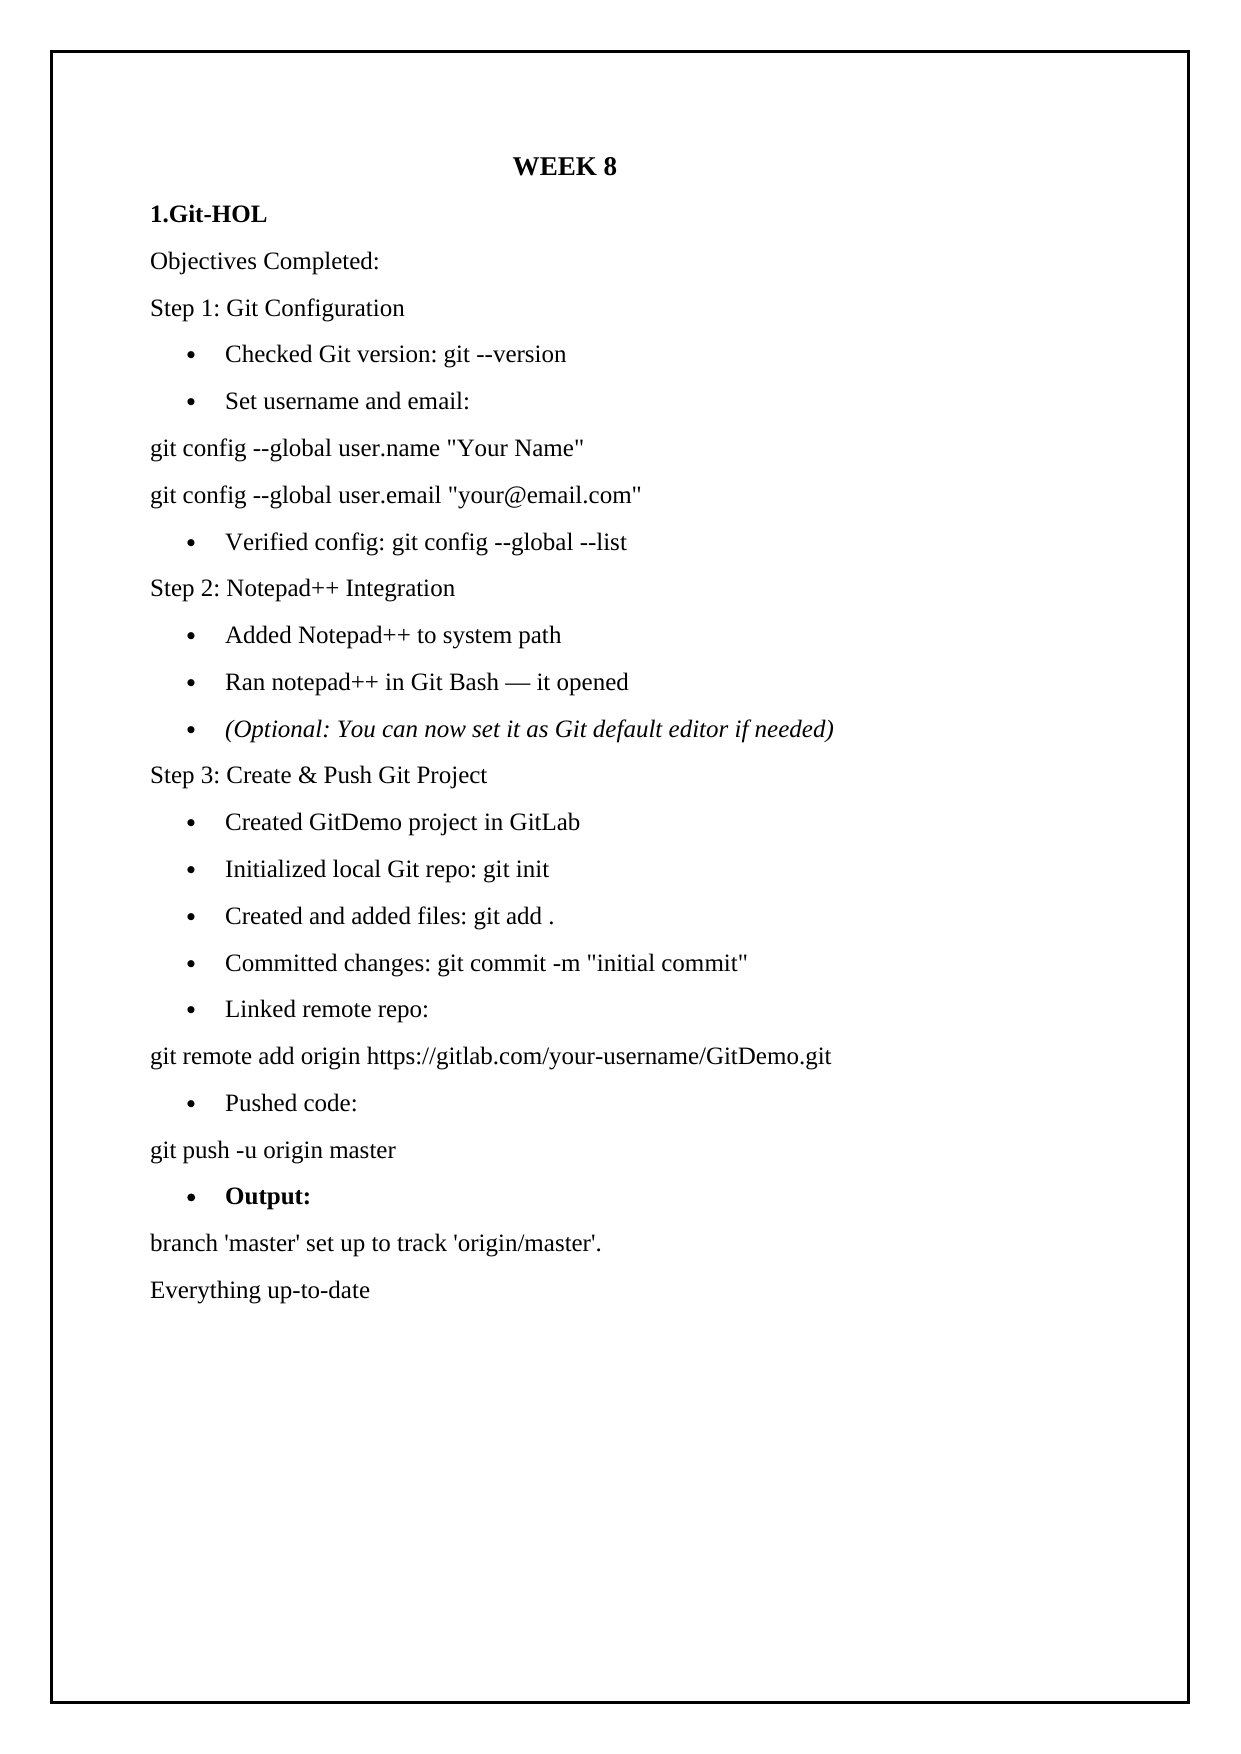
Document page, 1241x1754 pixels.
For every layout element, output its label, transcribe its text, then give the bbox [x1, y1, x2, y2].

text git config --global user.email "your@email.com" [150, 480, 1090, 509]
list Added Notepad++ to system path [187, 620, 1090, 649]
text Step 2: Notepad++ Integration [150, 573, 1090, 602]
list Ran notepad++ in Git Bash — it opened [187, 667, 1090, 696]
list Output: [187, 1181, 1090, 1210]
text Objectives Completed: [150, 246, 1090, 275]
text Step 1: Git Configuration [150, 293, 1090, 322]
list Initialized local Git repo: git init [187, 854, 1090, 883]
text 1.Git-HOL [150, 199, 1090, 228]
list Linked remote repo: [187, 994, 1090, 1023]
list Checked Git version: git --version [187, 339, 1090, 368]
list (Optional: You can now set it as Git default editor if needed) [187, 714, 1090, 742]
text Everything up-to-date [150, 1275, 1090, 1304]
list Pushed code: [187, 1088, 1090, 1117]
text git push -u origin master [150, 1135, 1090, 1163]
list Verified config: git config --global --list [187, 527, 1090, 555]
text branch 'master' set up to track 'origin/master'. [150, 1228, 1090, 1257]
text git remote add origin https://gitlab.com/your-username/GitDemo.git [150, 1041, 1090, 1070]
list Committed changes: git commit -m "initial commit" [187, 948, 1090, 976]
text git config --global user.name "Your Name" [150, 433, 1090, 462]
list Created GitDemo project in GitLab [187, 807, 1090, 836]
text WEEK 8 [150, 150, 1090, 181]
text Step 3: Create & Push Git Project [150, 761, 1090, 789]
list Set username and email: [187, 386, 1090, 415]
list Created and added files: git add . [187, 901, 1090, 929]
